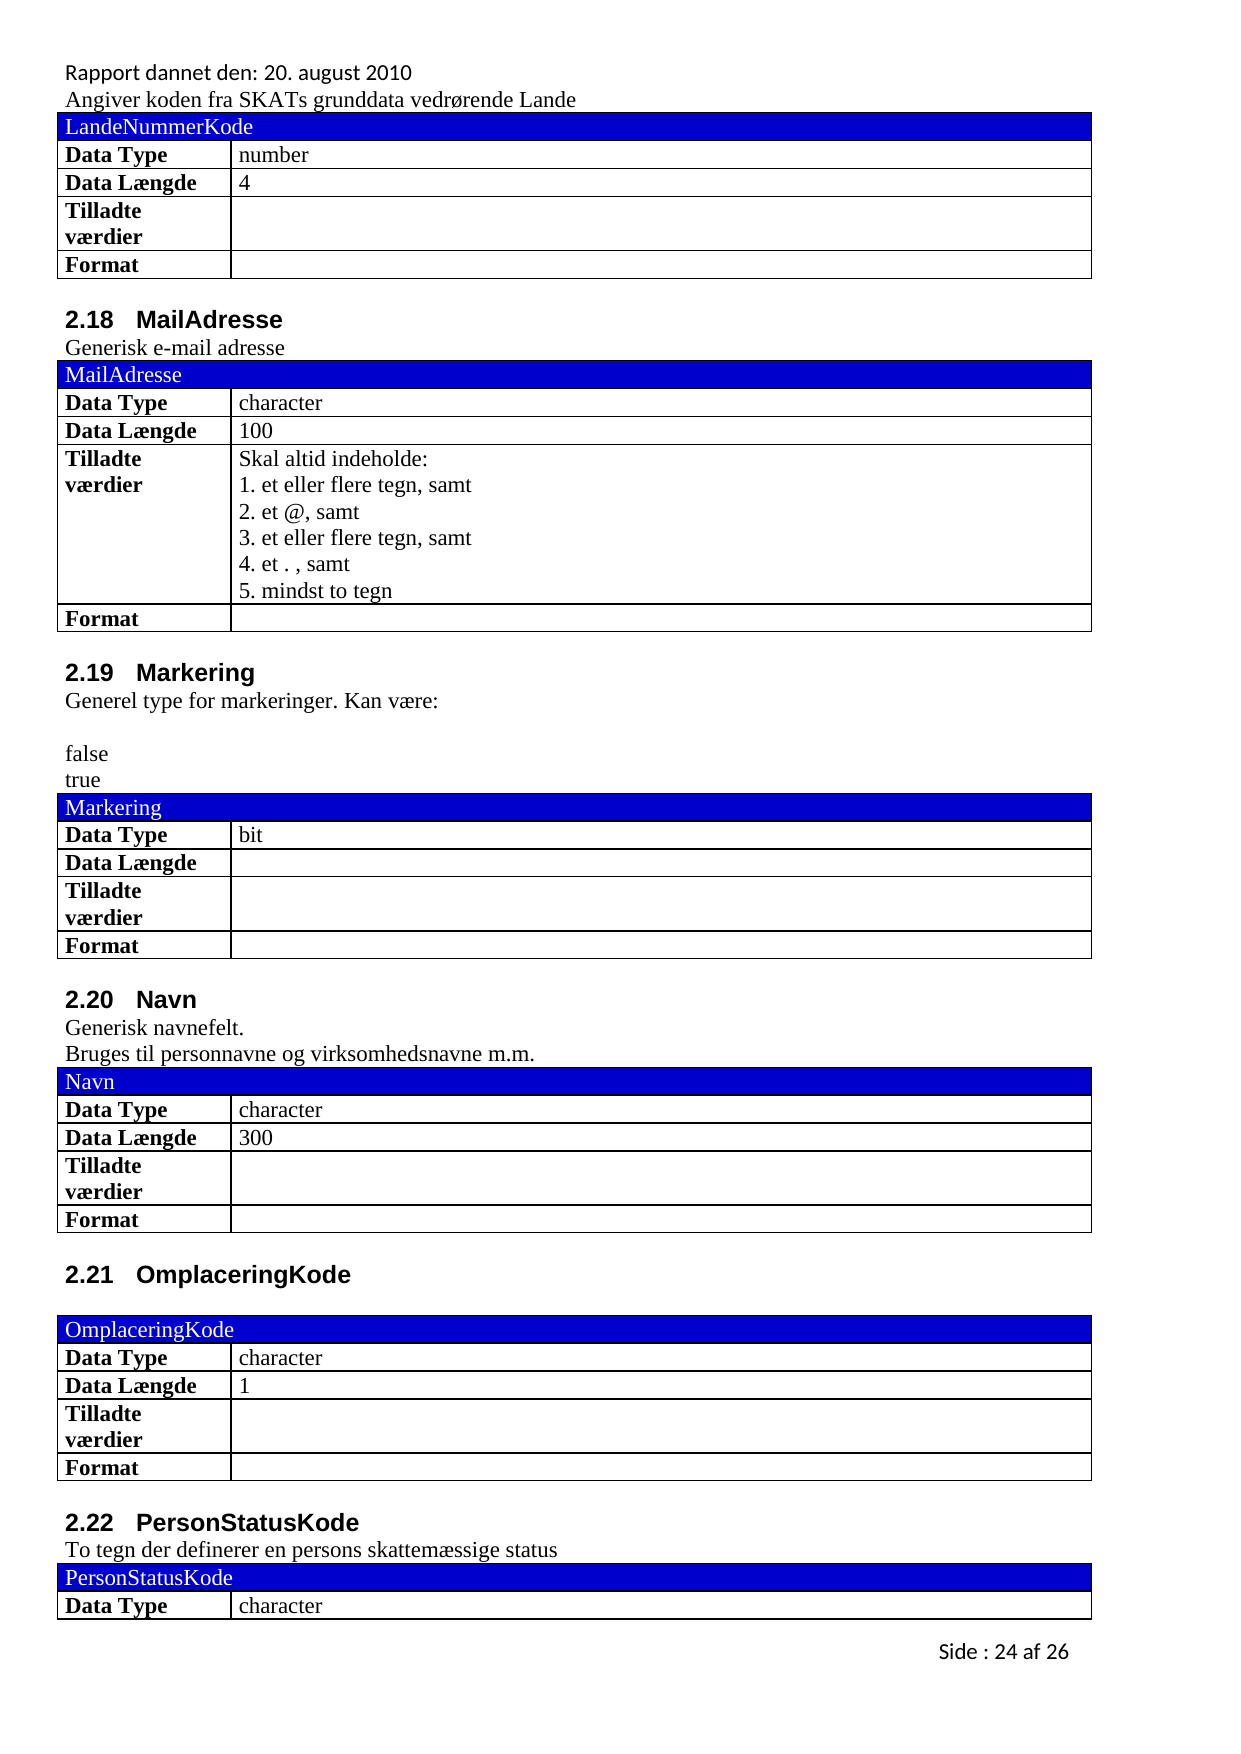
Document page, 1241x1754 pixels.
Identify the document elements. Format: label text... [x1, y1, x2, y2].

table_cell [232, 932, 1091, 958]
table_cell Tilladte værdier [58, 197, 230, 250]
table_cell Format [58, 251, 230, 278]
table_header OmplaceringKode [58, 1316, 1091, 1342]
table_header Navn [58, 1068, 1091, 1094]
subtitle OmplaceringKode [65, 1260, 1181, 1288]
table_cell character [232, 1096, 1091, 1122]
table_cell [232, 1206, 1091, 1232]
table_cell Format [58, 605, 230, 631]
table_cell [232, 1454, 1091, 1480]
table_cell Tilladte værdier [58, 1152, 230, 1204]
table_cell [232, 1400, 1091, 1452]
table_cell bit [232, 822, 1091, 848]
subtitle Navn [65, 985, 1181, 1014]
table_header Markering [58, 794, 1091, 820]
table_header PersonStatusKode [58, 1564, 1091, 1590]
table_cell character [232, 389, 1091, 416]
table_cell [232, 197, 1091, 250]
table_cell 300 [232, 1124, 1091, 1150]
table_cell [232, 1152, 1091, 1204]
text false [65, 740, 1181, 766]
table_cell Data Type [58, 141, 230, 168]
table_cell [232, 251, 1091, 278]
table_cell Tilladte værdier [58, 1400, 230, 1452]
table_cell Skal altid indeholde: 1. et eller flere tegn, samt 2. et @, samt 3. et eller flere tegn, samt 4. et . , samt 5. mindst to tegn [232, 445, 1091, 603]
table_cell Tilladte værdier [58, 877, 230, 930]
table_header MailAdresse [58, 361, 1091, 388]
table_cell Data Type [58, 1592, 230, 1618]
subtitle MailAdresse [65, 305, 1181, 334]
text Generisk navnefelt. [65, 1014, 1181, 1041]
text true [65, 766, 1181, 793]
table_cell number [232, 141, 1091, 168]
table_cell [232, 877, 1091, 930]
subtitle PersonStatusKode [65, 1508, 1181, 1536]
table_cell [232, 850, 1091, 876]
table_cell Data Længde [58, 169, 230, 196]
table_cell Data Type [58, 1344, 230, 1370]
table_cell Tilladte værdier [58, 445, 230, 603]
text Generel type for markeringer. Kan være: [65, 687, 1181, 713]
table_cell Data Type [58, 1096, 230, 1122]
table_cell 1 [232, 1372, 1091, 1398]
text Bruges til personnavne og virksomhedsnavne m.m. [65, 1041, 1181, 1067]
table_cell Data Type [58, 389, 230, 416]
table_cell Data Længde [58, 850, 230, 876]
table_cell Data Længde [58, 1124, 230, 1150]
table_cell 4 [232, 169, 1091, 196]
table_cell character [232, 1592, 1091, 1618]
table_cell 100 [232, 417, 1091, 443]
table_cell character [232, 1344, 1091, 1370]
table_cell Data Længde [58, 1372, 230, 1398]
text Angiver koden fra SKATs grunddata vedrørende Lande [65, 86, 1181, 112]
subtitle Markering [65, 658, 1181, 687]
table_cell Data Type [58, 822, 230, 848]
table_cell [232, 605, 1091, 631]
table_cell Format [58, 932, 230, 958]
table_cell Format [58, 1454, 230, 1480]
table_header LandeNummerKode [58, 113, 1091, 140]
table_cell Format [58, 1206, 230, 1232]
text To tegn der definerer en persons skattemæssige status [65, 1536, 1181, 1563]
table_cell Data Længde [58, 417, 230, 443]
text Generisk e-mail adresse [65, 334, 1181, 360]
